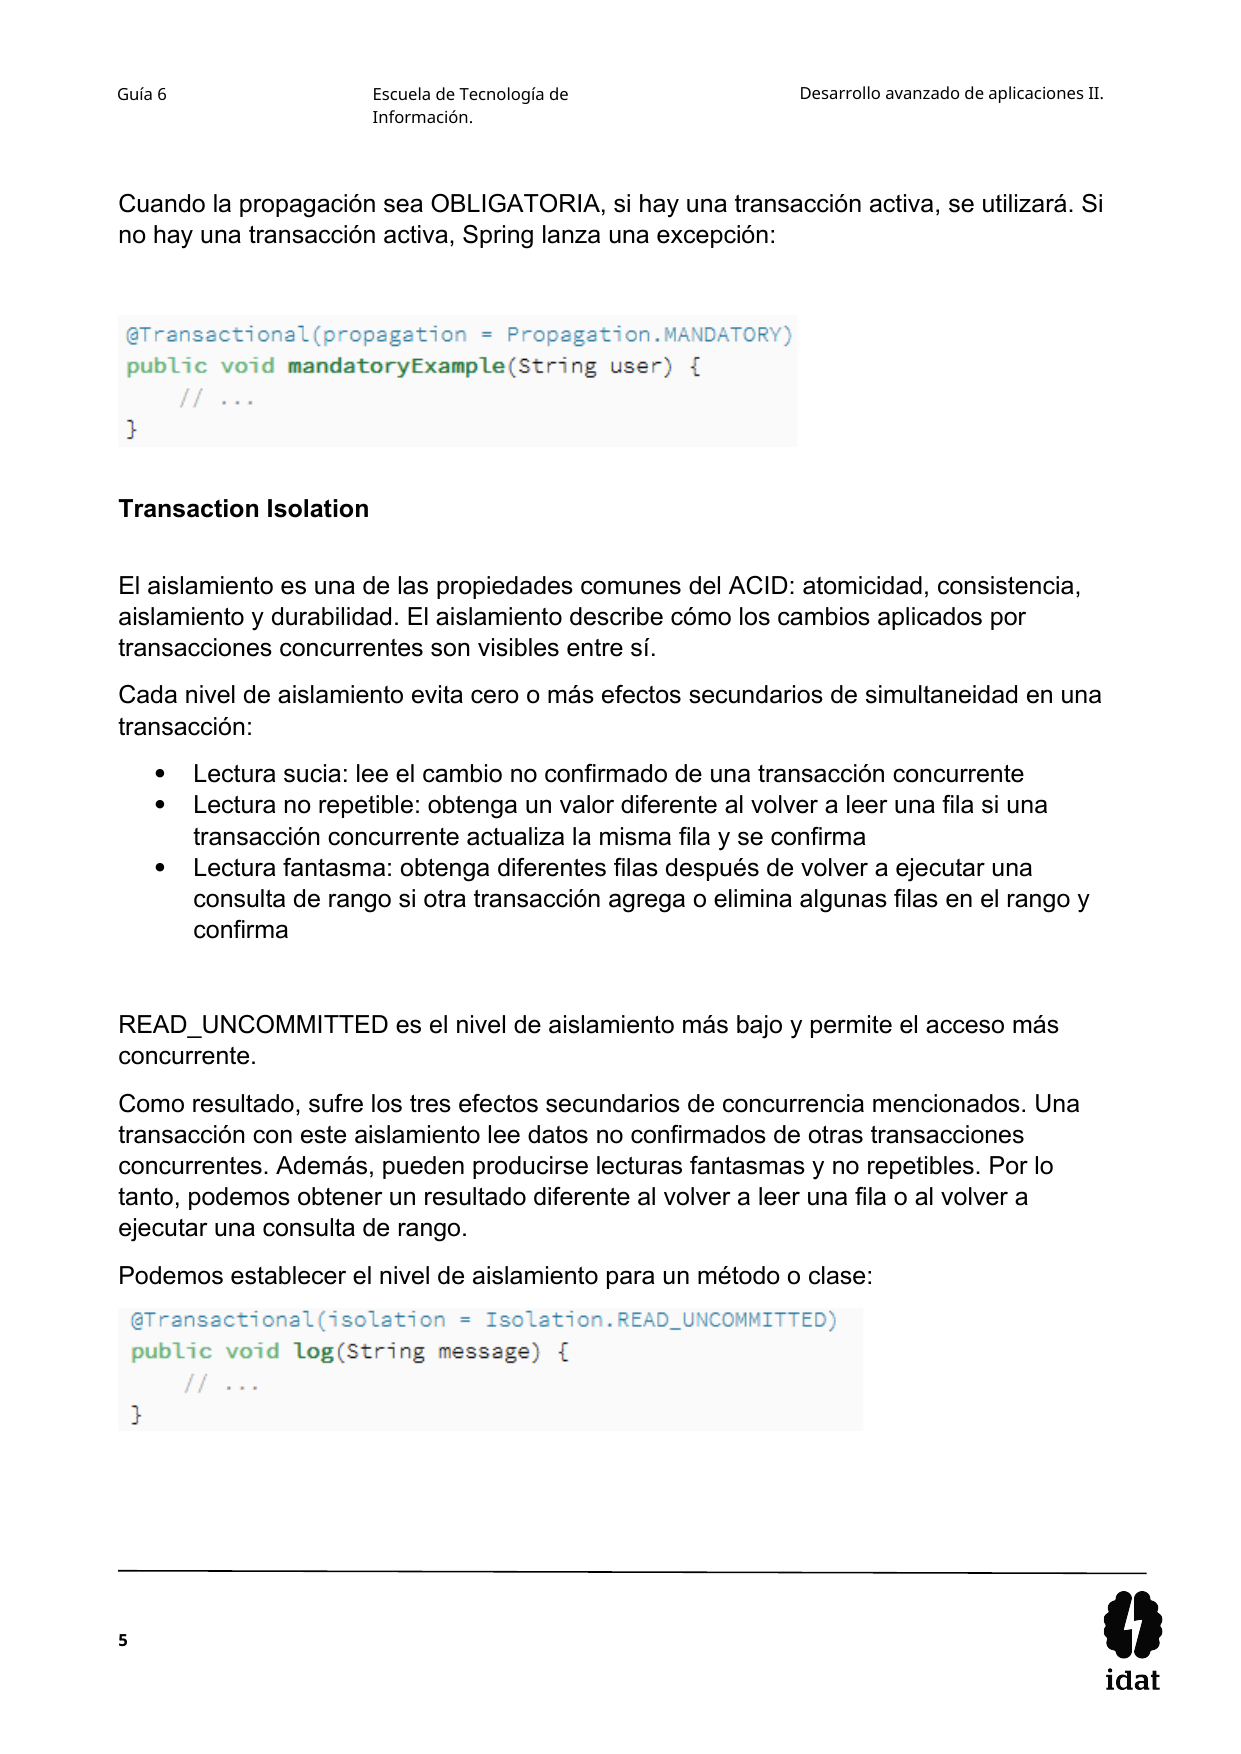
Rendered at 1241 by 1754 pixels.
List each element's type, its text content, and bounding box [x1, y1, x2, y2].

text Transaction Isolation [118, 494, 1122, 523]
text Podemos establecer el nivel de aislamiento para un método o clase: [118, 1261, 1122, 1289]
text Como resultado, sufre los tres efectos secundarios de concurrencia mencionados. Una transacción con este aislamiento lee datos no confirmados de otras transacciones concurrentes. Además, pueden producirse lecturas fantasmas y no repetibles. Por lo tanto, podemos obtener un resultado diferente al volver a leer una fila o al volver a ejecutar una consulta de rango. [118, 1089, 1122, 1242]
text El aislamiento es una de las propiedades comunes del ACID: atomicidad, consistencia, aislamiento y durabilidad. El aislamiento describe cómo los cambios aplicados por transacciones concurrentes son visibles entre sí. [118, 571, 1122, 661]
picture [118, 315, 798, 447]
text READ_UNCOMMITTED es el nivel de aislamiento más bajo y permite el acceso más concurrente. [118, 1010, 1122, 1070]
picture [118, 1308, 864, 1431]
text Cada nivel de aislamiento evita cero o más efectos secundarios de simultaneidad en una transacción: [118, 680, 1122, 740]
list Lectura fantasma: obtenga diferentes filas después de volver a ejecutar una consulta de rango si otra transacción agrega o elimina algunas filas en el rango y confirma [156, 852, 1122, 943]
list Lectura sucia: lee el cambio no confirmado de una transacción concurrente [156, 759, 1122, 788]
text Cuando la propagación sea OBLIGATORIA, si hay una transacción activa, se utilizará. Si no hay una transacción activa, Spring lanza una excepción: [118, 189, 1122, 248]
list Lectura no repetible: obtenga un valor diferente al volver a leer una fila si una transacción concurrente actualiza la misma fila y se confirma [156, 790, 1122, 850]
picture [1103, 1591, 1163, 1690]
